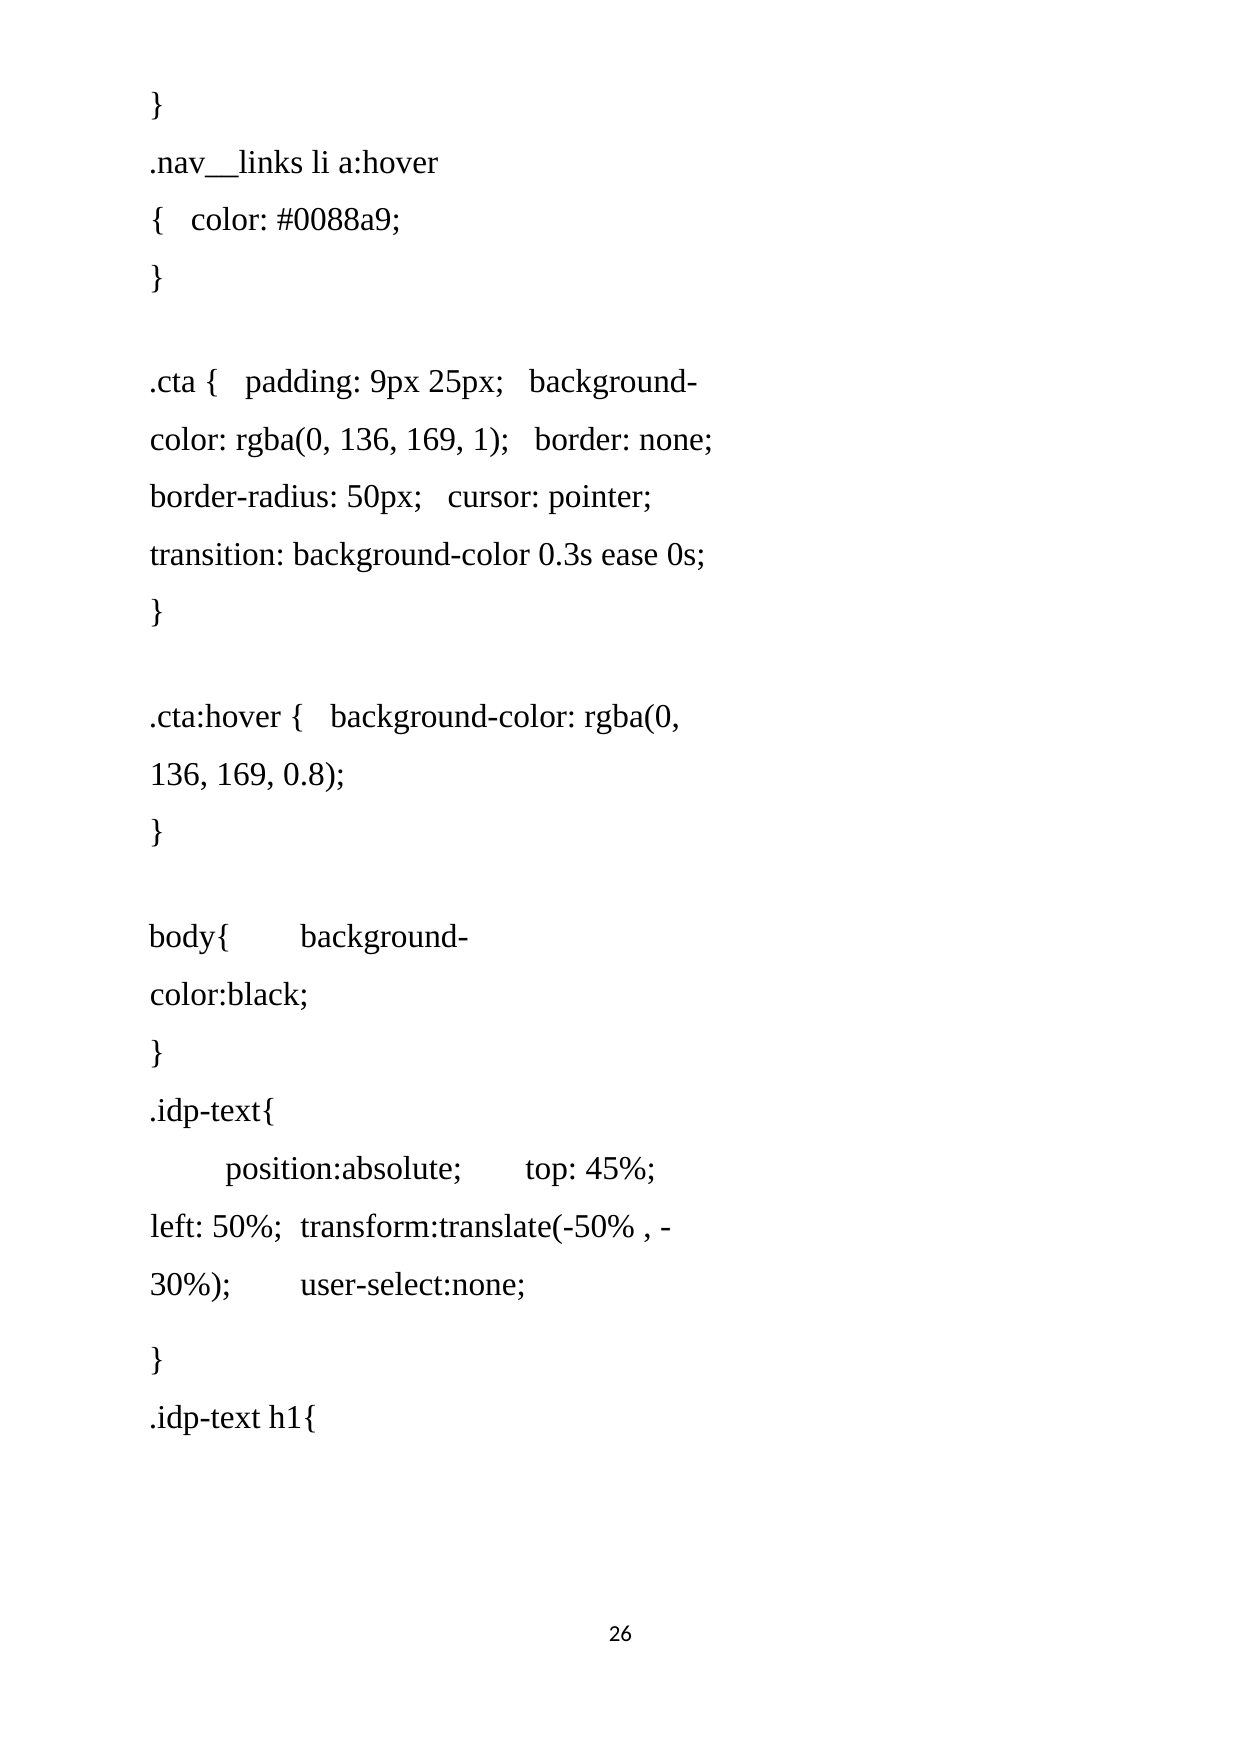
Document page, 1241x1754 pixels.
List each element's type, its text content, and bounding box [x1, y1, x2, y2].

text .cta:hover { background-color: rgba(0, 136, 169, 0.8); [148, 696, 720, 792]
text } [148, 84, 1098, 122]
text .idp-text{ [148, 1090, 1098, 1128]
text .nav__links li a:hover { color: #0088a9; [148, 142, 550, 238]
text } [148, 591, 1098, 630]
text } [148, 1339, 1098, 1378]
text } [148, 812, 1098, 850]
text body{ background-color:black; [148, 916, 568, 1012]
text .idp-text h1{ [148, 1398, 1098, 1436]
text } [148, 1032, 1098, 1071]
text } [148, 257, 1098, 295]
text .cta { padding: 9px 25px; background-color: rgba(0, 136, 169, 1); border: none; border-radius: 50px; cursor: pointer; transition: background-color 0.3s ease 0s; [148, 361, 723, 572]
text position:absolute; top: 45%; left: 50%; transform:translate(-50% , -30%); user-select:none; [148, 1148, 678, 1303]
